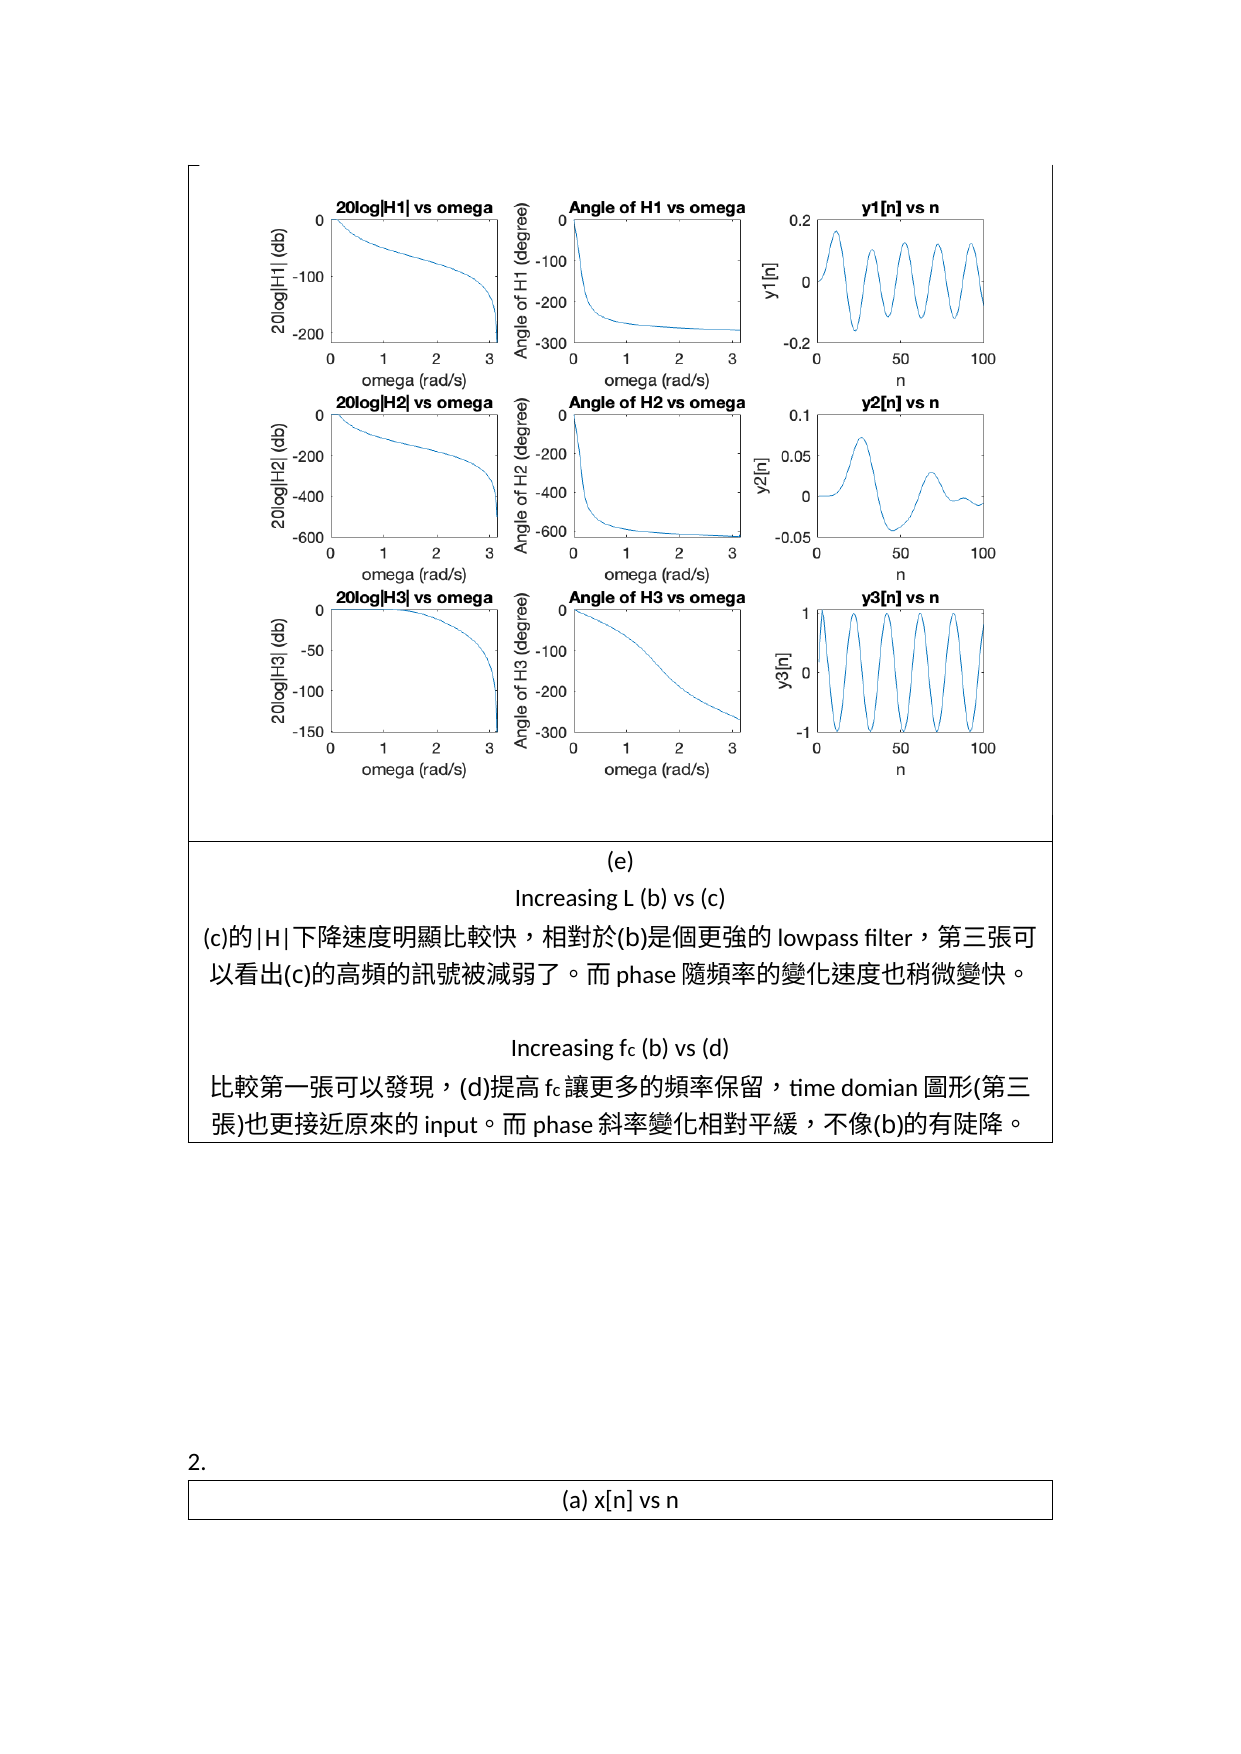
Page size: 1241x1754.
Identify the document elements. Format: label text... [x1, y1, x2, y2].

table_header (a) x[n] vs n [189, 1481, 1052, 1519]
table_cell (e) Increasing L (b) vs (c) (c)的|H|下降速度明顯比較快，相對於(b)是個更強的lowpass filter，第三張可以看出(c)的高頻的訊號被減弱了。而phase隨頻率的變化速度也稍微變快。 Increasing fc (b) vs (d) 比較第一張可以發現，(d)提高fc讓更多的頻率保留，time domian圖形(第三張)也更接近原來的input。而phase斜率變化相對平緩，不像(b)的有陡降。 [189, 842, 1052, 1142]
text 2. [187, 1443, 1053, 1480]
table_cell [189, 166, 1052, 841]
picture [199, 165, 1053, 815]
